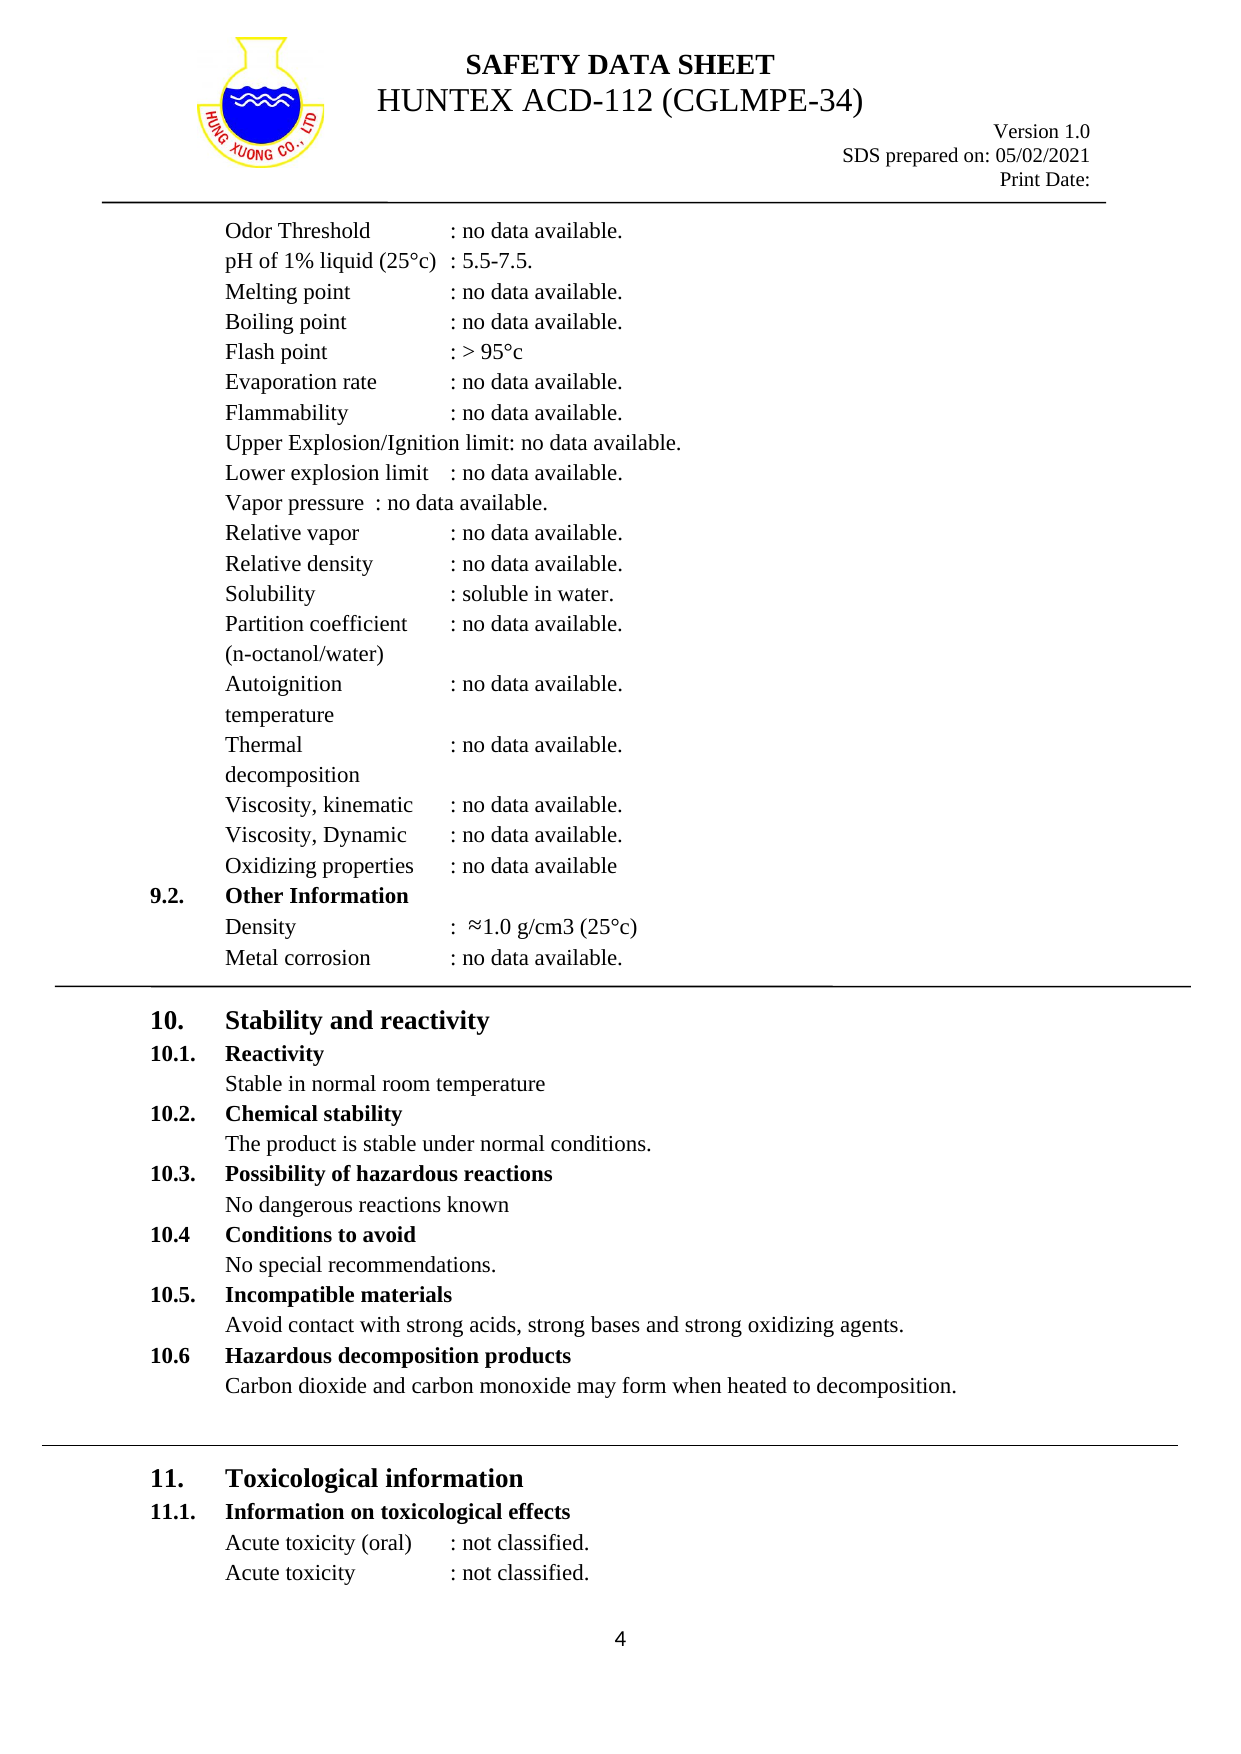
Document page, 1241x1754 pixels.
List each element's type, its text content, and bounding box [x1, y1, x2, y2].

text 10.1. Reactivity [150, 1040, 1090, 1066]
text Carbon dioxide and carbon monoxide may form when heated to decomposition. [150, 1372, 1090, 1398]
text temperature [150, 701, 1090, 727]
text (n-octanol/water) [150, 640, 1090, 667]
text Boiling point : no data available. [150, 308, 1090, 334]
text Avoid contact with strong acids, strong bases and strong oxidizing agents. [150, 1312, 1090, 1338]
text 10. Stability and reactivity [150, 1004, 1090, 1035]
text The product is stable under normal conditions. [150, 1130, 1090, 1157]
text Density : 1.0 g/cm3 (25°c) [150, 912, 1090, 940]
text 11. Toxicological information [150, 1463, 1090, 1494]
text No special recommendations. [150, 1251, 1090, 1277]
text Autoignition : no data available. [150, 670, 1090, 697]
text Flammability : no data available. [150, 398, 1090, 425]
text 10.2. Chemical stability [150, 1100, 1090, 1126]
text 11.1. Information on toxicological effects [150, 1498, 1090, 1525]
text Thermal : no data available. [150, 731, 1090, 757]
text Partition coefficient : no data available. [150, 610, 1090, 636]
text No dangerous reactions known [150, 1191, 1090, 1217]
text Metal corrosion : no data available. [150, 943, 1090, 970]
text Melting point : no data available. [150, 278, 1090, 304]
text Relative density : no data available. [150, 549, 1090, 576]
text 10.5. Incompatible materials [150, 1281, 1090, 1308]
text decomposition [150, 761, 1090, 787]
text Flash point : > 95°c [150, 338, 1090, 364]
text 10.4 Conditions to avoid [150, 1221, 1090, 1247]
text Relative vapor : no data available. [150, 519, 1090, 546]
text Viscosity, kinematic : no data available. [150, 791, 1090, 818]
text Odor Threshold : no data available. [150, 217, 1090, 244]
text Vapor pressure : no data available. [150, 489, 1090, 516]
text 10.3. Possibility of hazardous reactions [150, 1161, 1090, 1187]
picture [197, 37, 325, 168]
text Acute toxicity (oral) : not classified. [150, 1528, 1090, 1555]
text 9.2. Other Information [150, 882, 1090, 908]
text pH of 1% liquid (25°c) : 5.5-7.5. [150, 247, 1090, 274]
text Evaporation rate : no data available. [150, 368, 1090, 395]
text Oxidizing properties : no data available [150, 852, 1090, 878]
text Upper Explosion/Ignition limit: no data available. [150, 429, 1090, 455]
text Viscosity, Dynamic : no data available. [150, 821, 1090, 848]
text 10.6 Hazardous decomposition products [150, 1342, 1090, 1368]
text Stable in normal room temperature [150, 1070, 1090, 1096]
text Lower explosion limit : no data available. [150, 459, 1090, 485]
text Acute toxicity : not classified. [150, 1559, 1090, 1585]
text Solubility : soluble in water. [150, 580, 1090, 606]
